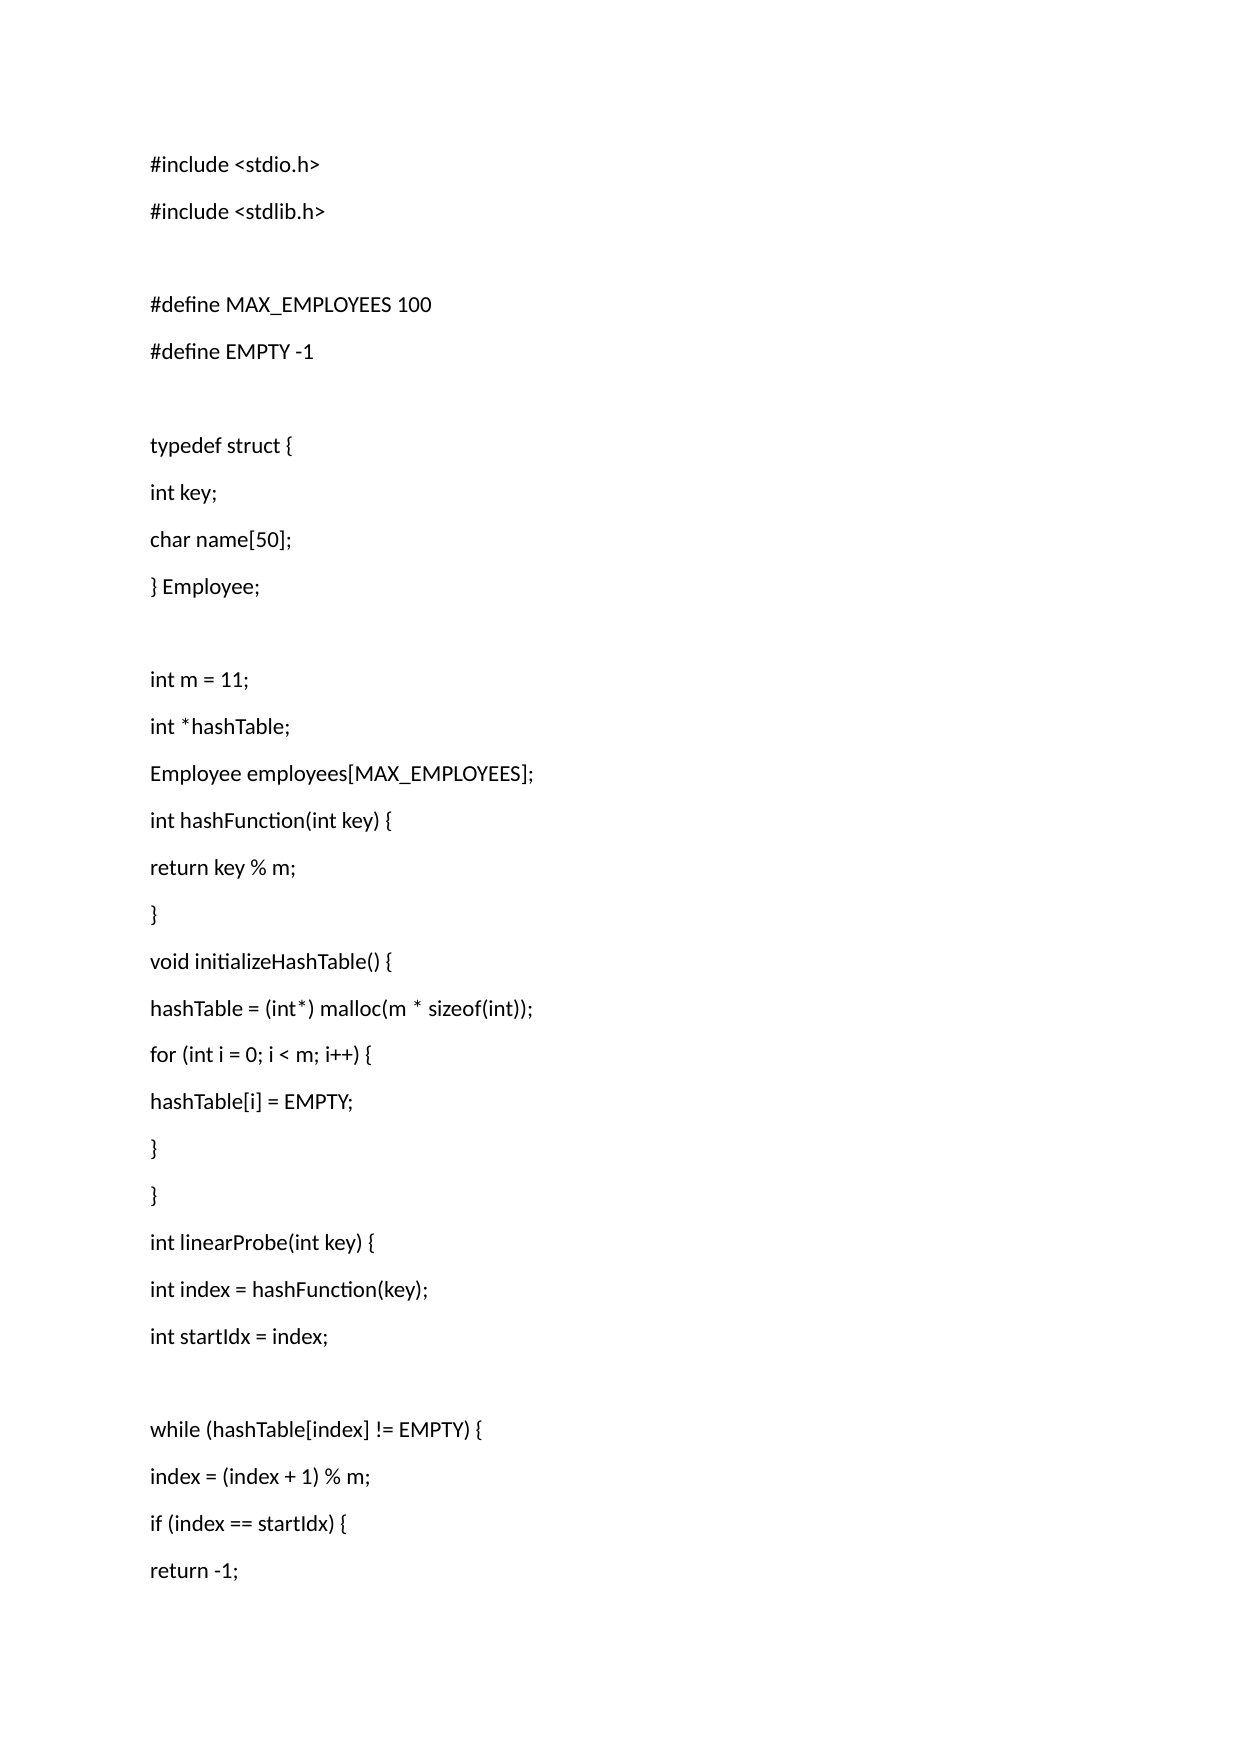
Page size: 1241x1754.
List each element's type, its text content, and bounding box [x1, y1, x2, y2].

text char name[50]; [150, 525, 1090, 553]
text for (int i = 0; i < m; i++) { [150, 1041, 1090, 1069]
text #define EMPTY -1 [150, 337, 1090, 366]
text return key % m; [150, 853, 1090, 881]
text int key; [150, 478, 1090, 506]
text typedef struct { [150, 431, 1090, 459]
text Employee employees[MAX_EMPLOYEES]; [150, 759, 1090, 787]
text int *hashTable; [150, 712, 1090, 741]
text } [150, 900, 1090, 928]
text while (hashTable[index] != EMPTY) { [150, 1416, 1090, 1444]
text int startIdx = index; [150, 1322, 1090, 1350]
text return -1; [150, 1556, 1090, 1584]
text int hashFunction(int key) { [150, 806, 1090, 834]
text index = (index + 1) % m; [150, 1462, 1090, 1491]
text int index = hashFunction(key); [150, 1275, 1090, 1303]
text if (index == startIdx) { [150, 1509, 1090, 1537]
text int linearProbe(int key) { [150, 1228, 1090, 1256]
text #include <stdio.h> [150, 150, 1090, 178]
text #define MAX_EMPLOYEES 100 [150, 291, 1090, 319]
text hashTable[i] = EMPTY; [150, 1087, 1090, 1116]
text } [150, 1181, 1090, 1209]
text #include <stdlib.h> [150, 197, 1090, 225]
text } Employee; [150, 572, 1090, 600]
text int m = 11; [150, 666, 1090, 694]
text hashTable = (int*) malloc(m * sizeof(int)); [150, 994, 1090, 1022]
text void initializeHashTable() { [150, 947, 1090, 975]
text } [150, 1134, 1090, 1162]
